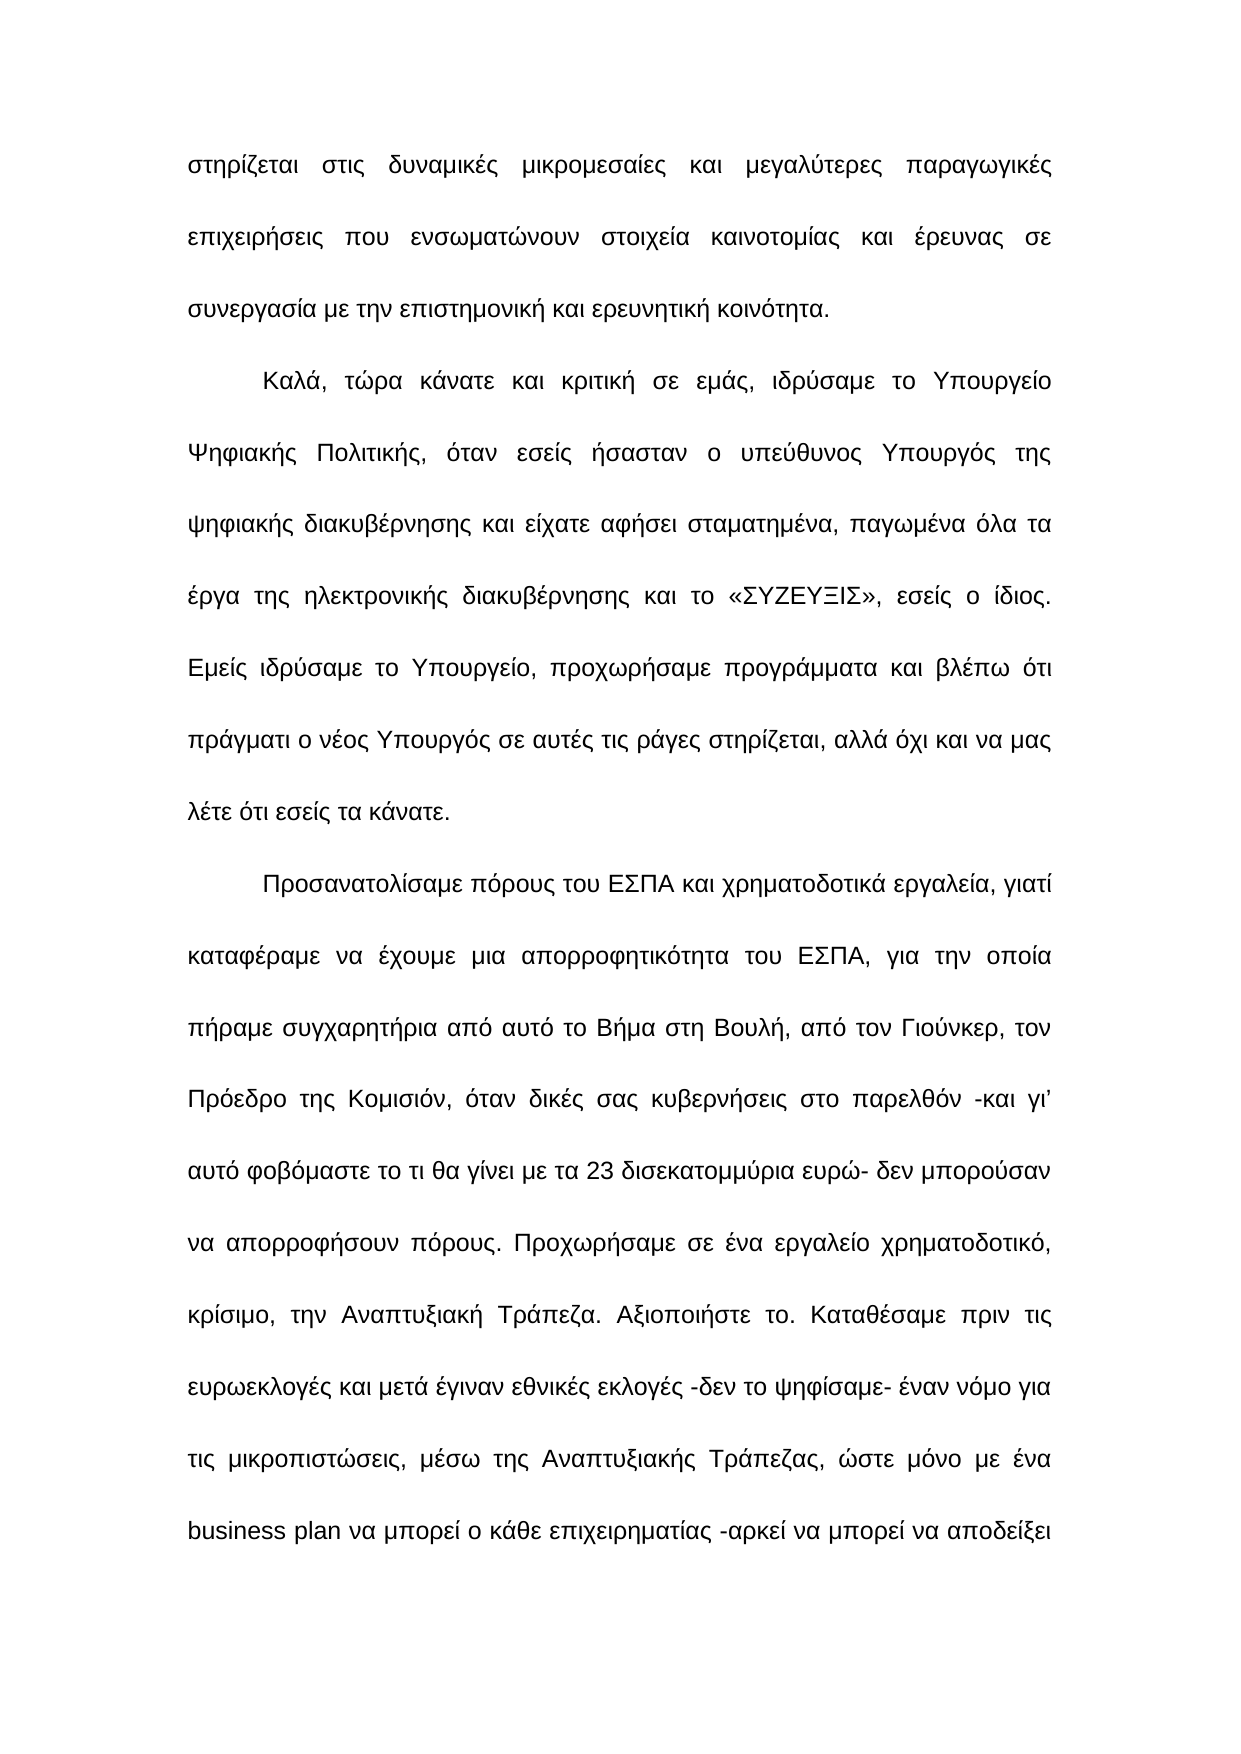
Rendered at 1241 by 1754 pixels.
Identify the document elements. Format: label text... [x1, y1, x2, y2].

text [187, 869, 1053, 1544]
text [187, 150, 1053, 322]
text Καλά, τώρα κάνατε και κριτική σε εμάς, ιδρύσαμε το Υπουργείο Ψηφιακής Πολιτικής, όταν εσείς ήσασταν ο υπεύθυνος Υπουργός της ψηφιακής διακυβέρνησης και είχατε αφήσει σταματημένα, παγωμένα όλα τα έργα της ηλεκτρονικής διακυβέρνησης και το «ΣΥΖΕΥΞΙΣ», εσείς ο ίδιος. Εμείς ιδρύσαμε το Υπουργείο, προχωρήσαμε προγράμματα και βλέπω ότι πράγματι ο νέος Υπουργός σε αυτές τις ράγες στηρίζεται, αλλά όχι και να μας λέτε ότι εσείς τα κάνατε. [187, 366, 1053, 826]
